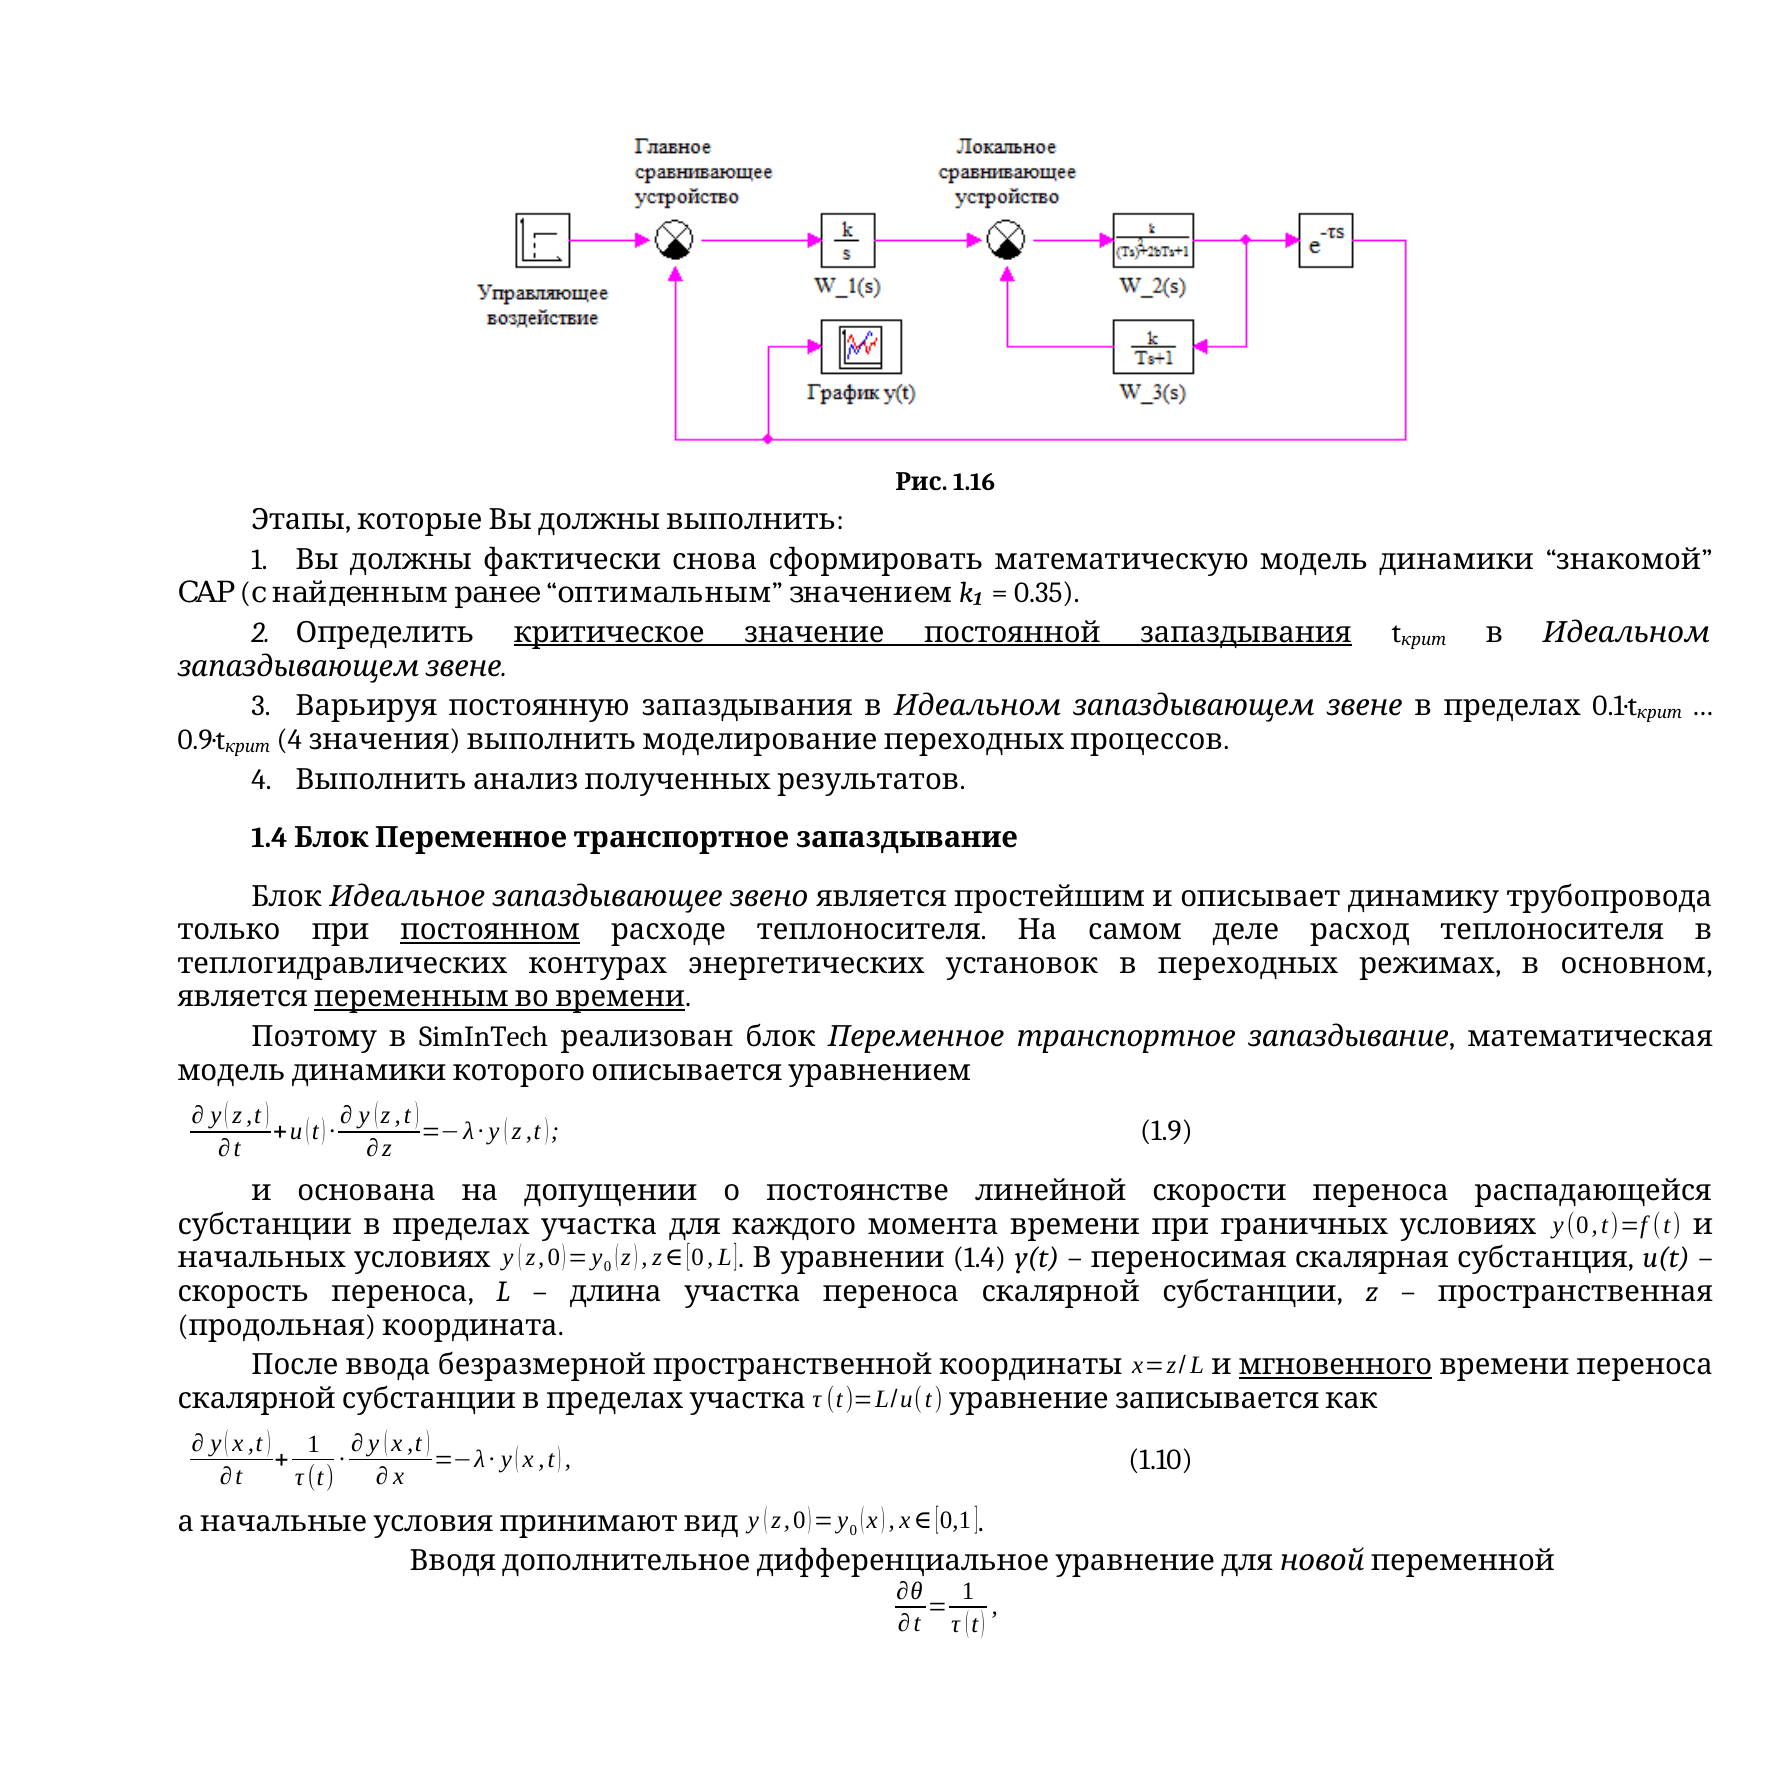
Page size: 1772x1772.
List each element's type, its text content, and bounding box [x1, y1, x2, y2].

list Вы должны фактически снова сформировать математическую модель динамики “знакомой” САР (с найденным ранее “оптимальным” значением k₁ = 0.35). [177, 543, 1713, 610]
table_header (1.9) [763, 1094, 1204, 1168]
text а начальные условия принимают вид . [177, 1505, 1713, 1538]
list Варьируя постоянную запаздывания в Идеальном запаздывающем звене в пределах 0.1·tкрит …0.9·tкрит (4 значения) выполнить моделирование переходных процессов. [177, 689, 1713, 757]
table_header (1.10) [763, 1422, 1204, 1498]
list Выполнить анализ полученных результатов. [177, 763, 1713, 796]
list Определить критическое значение постоянной запаздывания tкрит в Идеальном запаздывающем звене. [177, 616, 1713, 683]
text Поэтому в SimInTech реализован блок Переменное транспортное запаздывание, математическая модель динамики которого описывается уравнением [177, 1020, 1713, 1087]
picture [455, 118, 1435, 462]
table_header [177, 1094, 763, 1168]
text Рис. 1.16 [177, 468, 1713, 497]
text Вводя дополнительное дифференциальное уравнение для новой переменной [177, 1544, 1713, 1640]
text Блок Идеальное запаздывающее звено является простейшим и описывает динамику трубопровода только при постоянном расходе теплоносителя. На самом деле расход теплоносителя в теплогидравлических контурах энергетических установок в переходных режимах, в основном, является переменным во времени. [177, 880, 1713, 1014]
text и основана на допущении о постоянстве линейной скорости переноса распадающейся субстанции в пределах участка для каждого момента времени при граничных условиях и начальных условиях . В уравнении (1.4) y(t) – переносимая скалярная субстанция, u(t) – скорость переноса, L – длина участка переноса скалярной субстанции, z – пространственная (продольная) координата. [177, 1174, 1713, 1342]
text Этапы, которые Вы должны выполнить: [177, 503, 1713, 537]
table_header [177, 1422, 763, 1498]
subtitle 1.4 Блок Переменное транспортное запаздывание [177, 821, 1713, 855]
